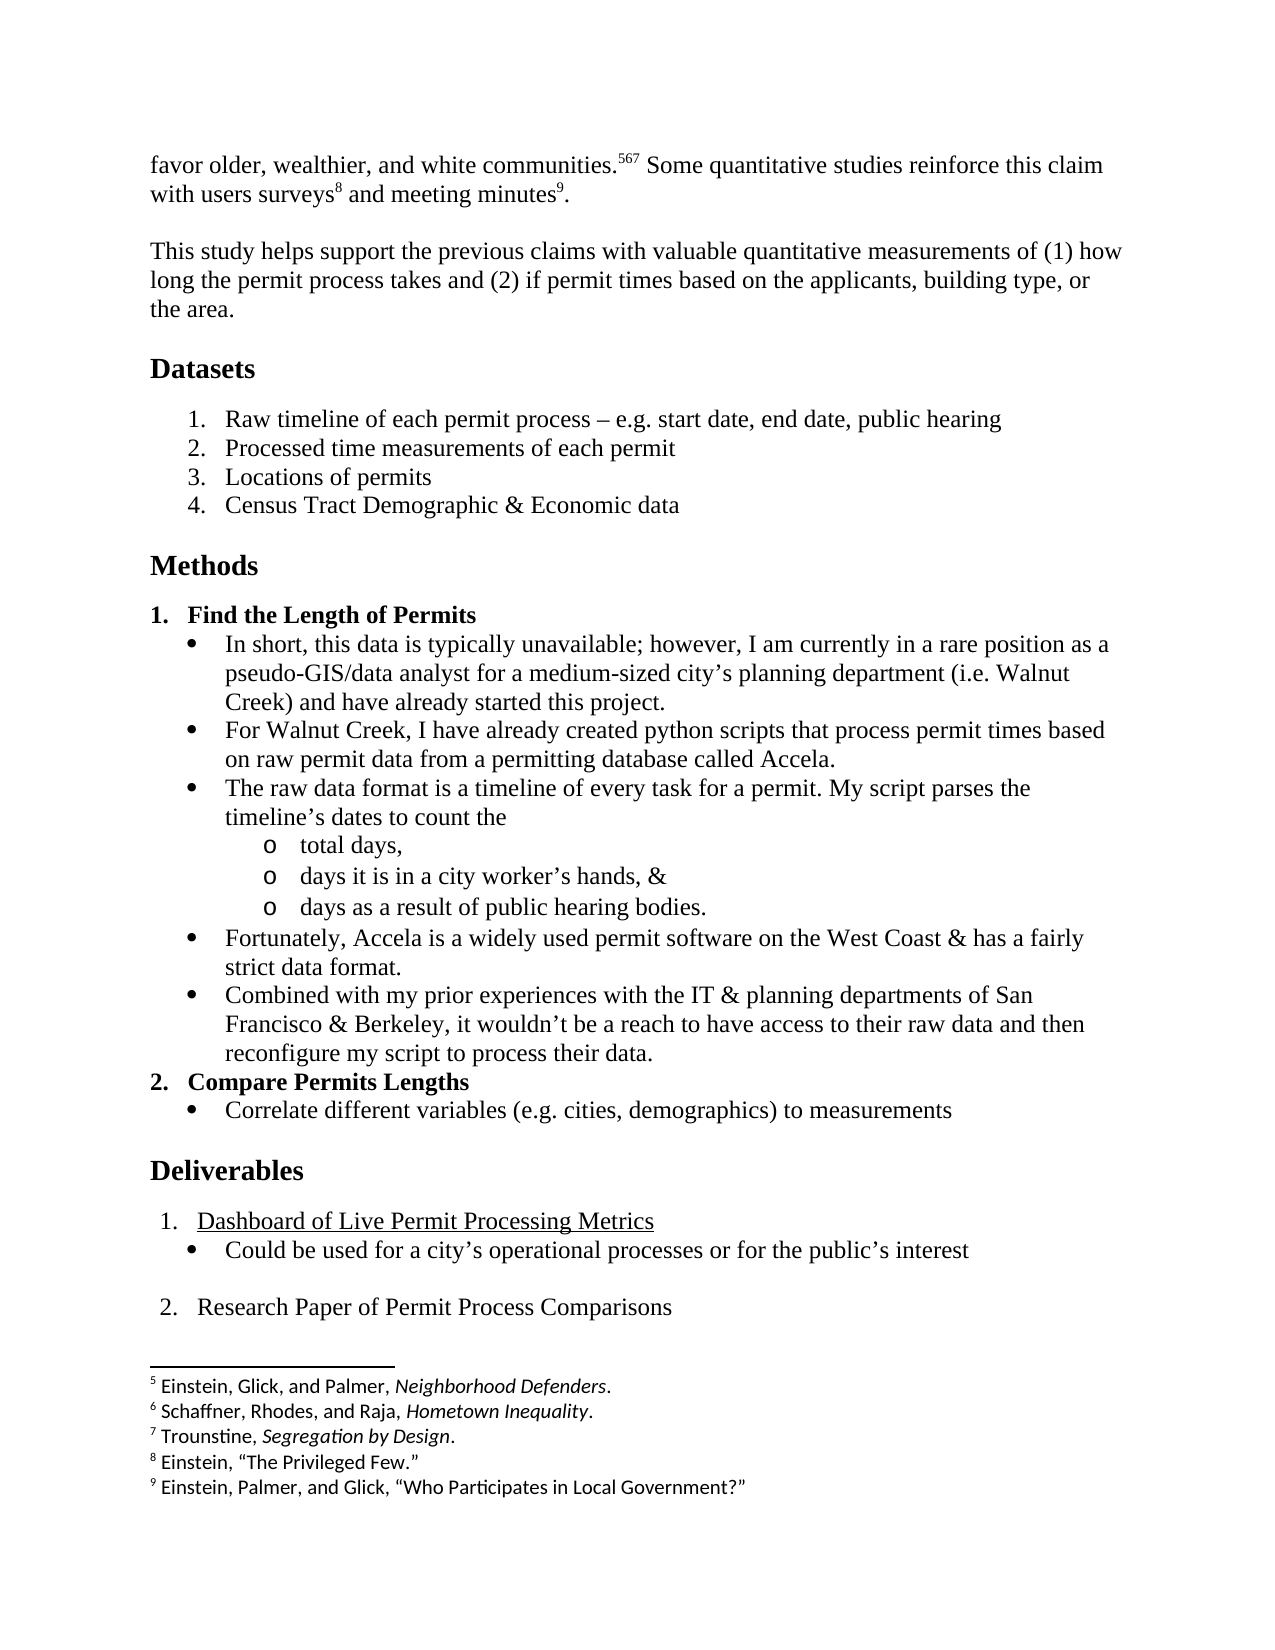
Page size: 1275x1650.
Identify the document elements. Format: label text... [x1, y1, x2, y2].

subtitle Deliverables [150, 1153, 1125, 1187]
list Correlate different variables (e.g. cities, demographics) to measurements [187, 1096, 1125, 1124]
list Locations of permits [187, 462, 1125, 490]
list For Walnut Creek, I have already created python scripts that process permit times based on raw permit data from a permitting database called Accela. [187, 716, 1125, 773]
list Could be used for a city’s operational processes or for the public’s interest [187, 1235, 1125, 1263]
list Fortunately, Accela is a widely used permit software on the West Coast & has a fairly strict data format. [187, 923, 1125, 981]
list In short, this data is typically unavailable; however, I am currently in a rare position as a pseudo-GIS/data analyst for a medium-sized city’s planning department (i.e. Walnut Creek) and have already started this project. [187, 629, 1125, 716]
list Research Paper of Permit Process Comparisons [159, 1292, 1125, 1321]
subtitle Methods [150, 548, 1125, 581]
list days as a result of public hearing bodies. [262, 892, 1125, 923]
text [150, 150, 1125, 207]
list Compare Permits Lengths [150, 1067, 1125, 1096]
list days it is in a city worker’s hands, & [262, 861, 1125, 892]
list Census Tract Demographic & Economic data [187, 490, 1125, 519]
list Dashboard of Live Permit Processing Metrics [159, 1206, 1125, 1235]
text This study helps support the previous claims with valuable quantitative measurements of (1) how long the permit process takes and (2) if permit times based on the applicants, building type, or the area. [150, 236, 1125, 322]
list The raw data format is a timeline of every task for a permit. My script parses the timeline’s dates to count the [187, 773, 1125, 831]
subtitle Datasets [150, 351, 1125, 385]
list Find the Length of Permits [150, 601, 1125, 629]
list Processed time measurements of each permit [187, 433, 1125, 462]
list Raw timeline of each permit process – e.g. start date, end date, public hearing [187, 404, 1125, 433]
list Combined with my prior experiences with the IT & planning departments of San Francisco & Berkeley, it wouldn’t be a reach to have access to their raw data and then reconfigure my script to process their data. [187, 981, 1125, 1067]
list total days, [262, 831, 1125, 861]
